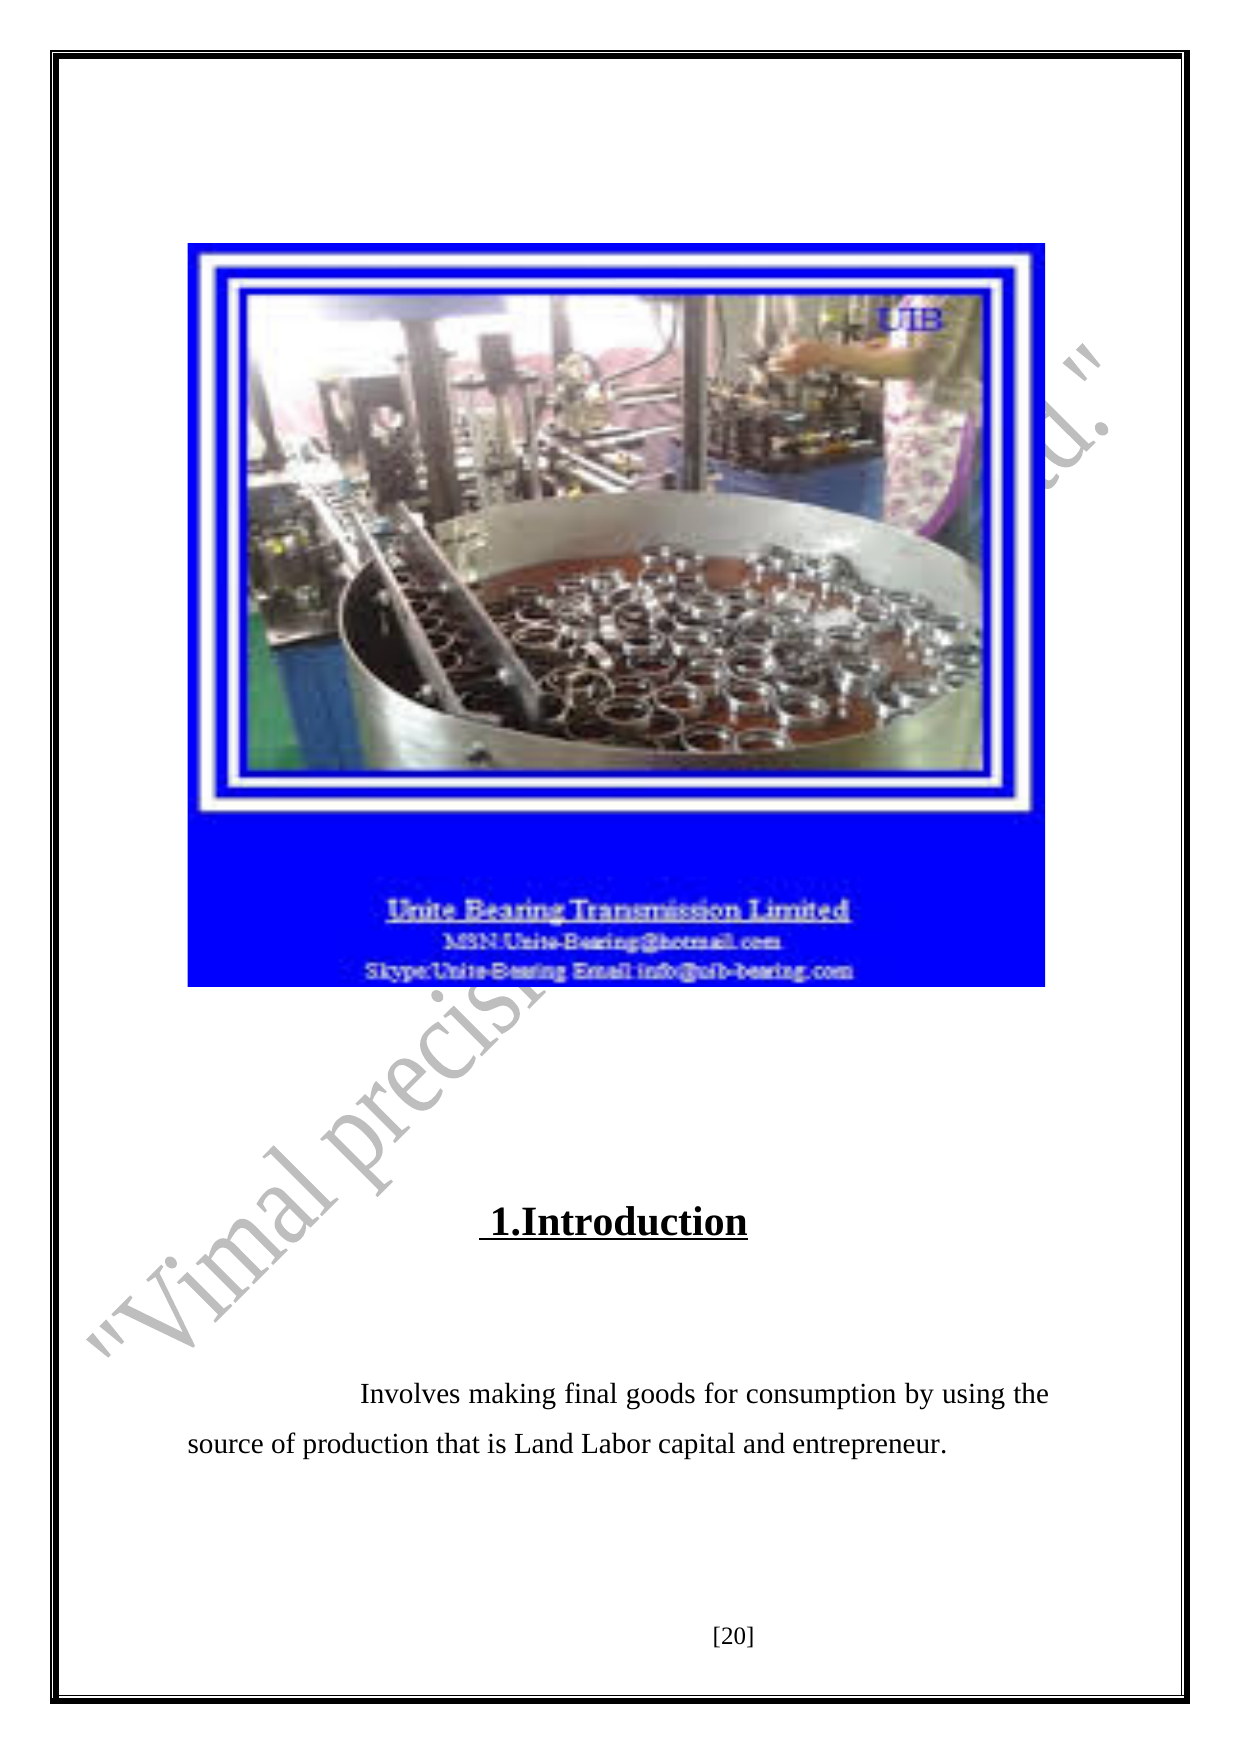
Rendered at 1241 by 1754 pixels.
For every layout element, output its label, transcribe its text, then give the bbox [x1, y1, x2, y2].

text Involves making final goods for consumption by using the source of production that is Land Labor capital and entrepreneur. [187, 1376, 1053, 1460]
text 1.Introduction [187, 1196, 1053, 1244]
picture [187, 243, 1046, 987]
